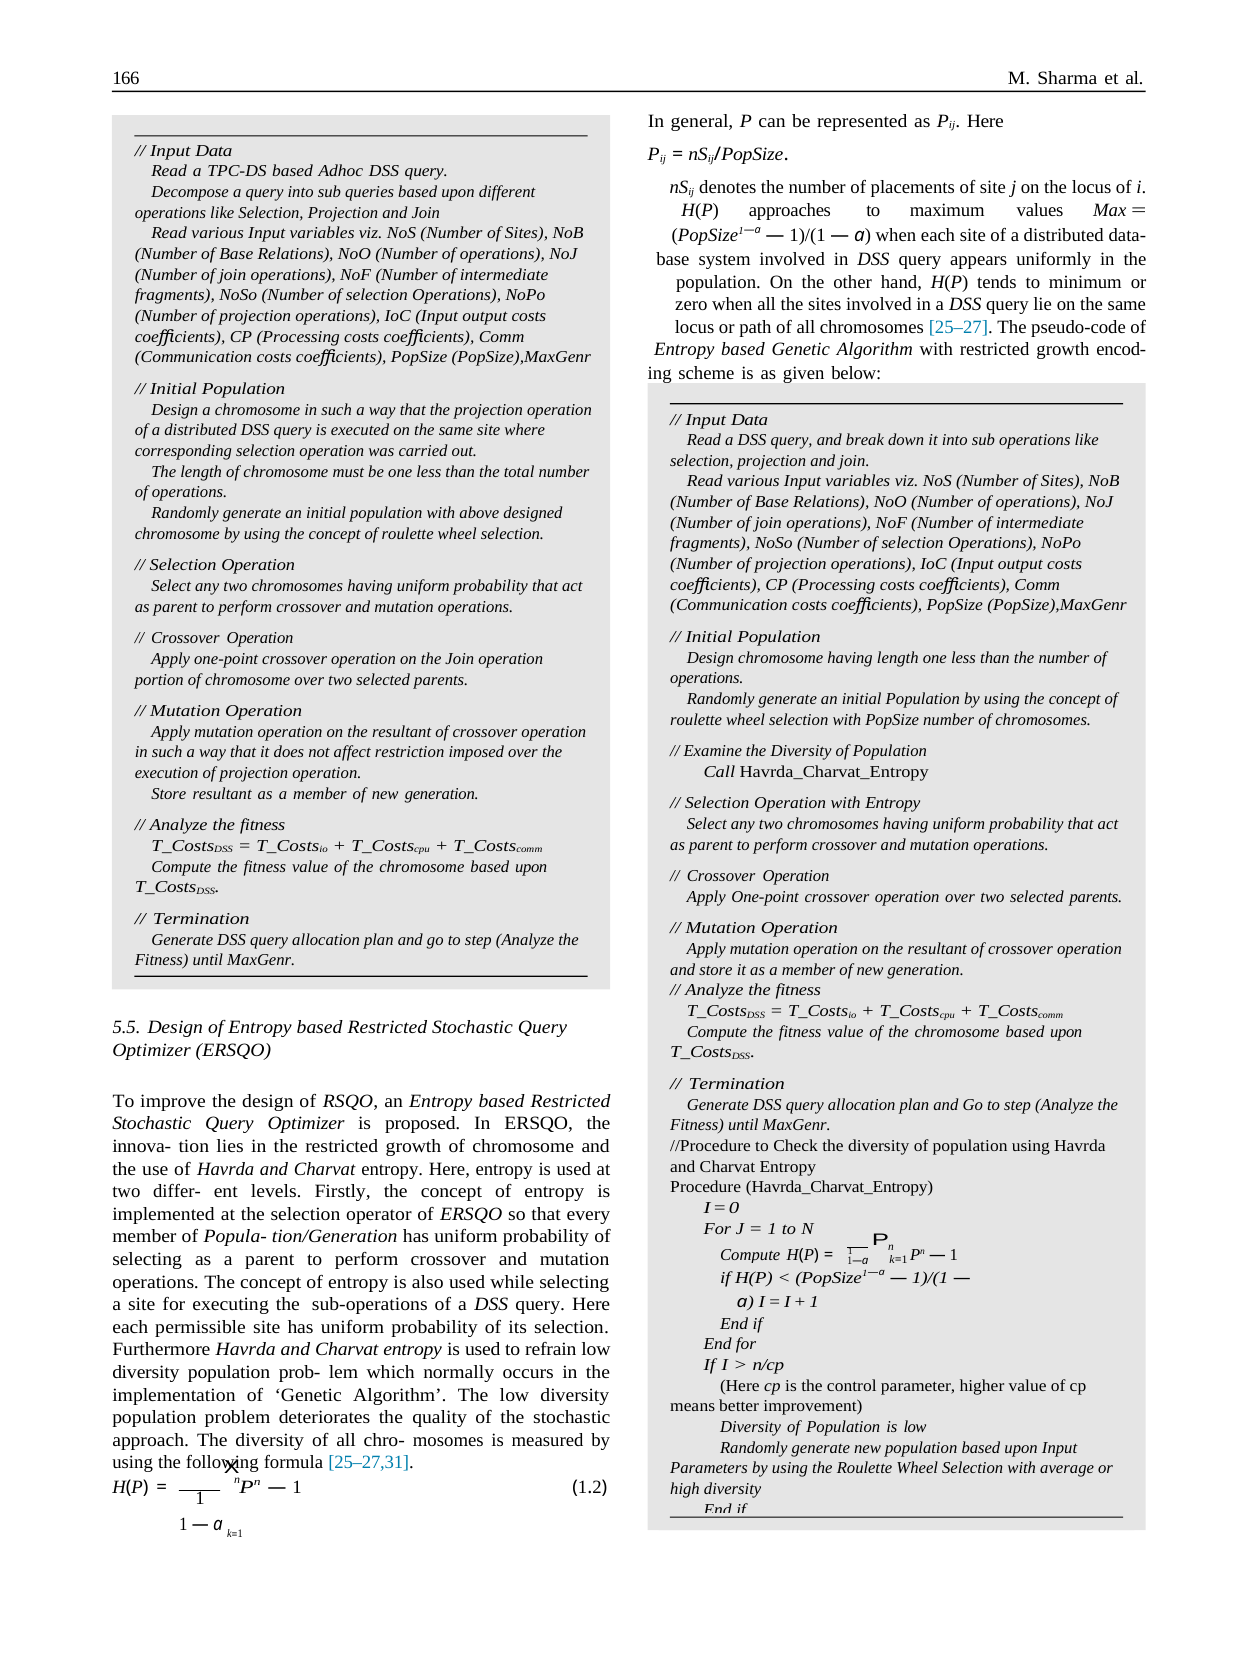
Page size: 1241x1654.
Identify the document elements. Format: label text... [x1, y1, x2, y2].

picture [929, 320, 934, 336]
picture [982, 322, 986, 336]
text In general, P can be represented as Pij. Here [648, 110, 1157, 131]
text nSij denotes the number of placements of site j on the locus of i. H(P) approaches to maximum values Max = (PopSize1—a — 1)/(1 — a) when each site of a distributed data- base system involved in DSS query appears uniformly in the population. On the other hand, H(P) tends to minimum or zero when all the sites involved in a DSS query lie on the same locus or path of all chromosomes [25–27]. The pseudo-code of Entropy based Genetic Algorithm with restricted growth encod- [647, 176, 1146, 360]
picture [974, 323, 980, 333]
text To improve the design of RSQO, an Entropy based Restricted Stochastic Query Optimizer is proposed. In ERSQO, the innova- tion lies in the restricted growth of chromosome and the use of Havrda and Charvat entropy. Here, entropy is used at two differ- ent levels. Firstly, the concept of entropy is implemented at the selection operator of ERSQO so that every member of Popula- tion/Generation has uniform probability of selecting as a parent to perform crossover and mutation operations. The concept of entropy is also used while selecting a site for executing the sub-operations of a DSS query. Here each permissible site has uniform probability of its selection. Furthermore Havrda and Charvat entropy is used to refrain low diversity population prob- lem which normally occurs in the implementation of ‘Genetic Algorithm’. The low diversity population problem deteriorates the quality of the stochastic approach. The diversity of all chro- mosomes is measured by using the following formula [25–27,31]. [112, 1090, 611, 1473]
text H(P) = XPn — 1 (1.2) [574, 1483, 1157, 1496]
text H(P) = XPn — 1 (1.2) [127, 1483, 575, 1496]
text ing scheme is as given below: [647, 362, 1157, 383]
text Pij = nSij/PopSize. [647, 141, 1157, 166]
picture [403, 1457, 407, 1471]
list Design of Entropy based Restricted Stochastic Query Optimizer (ERSQO) [112, 1016, 568, 1060]
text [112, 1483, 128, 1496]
text 1 — a k=1 [179, 1510, 1157, 1542]
